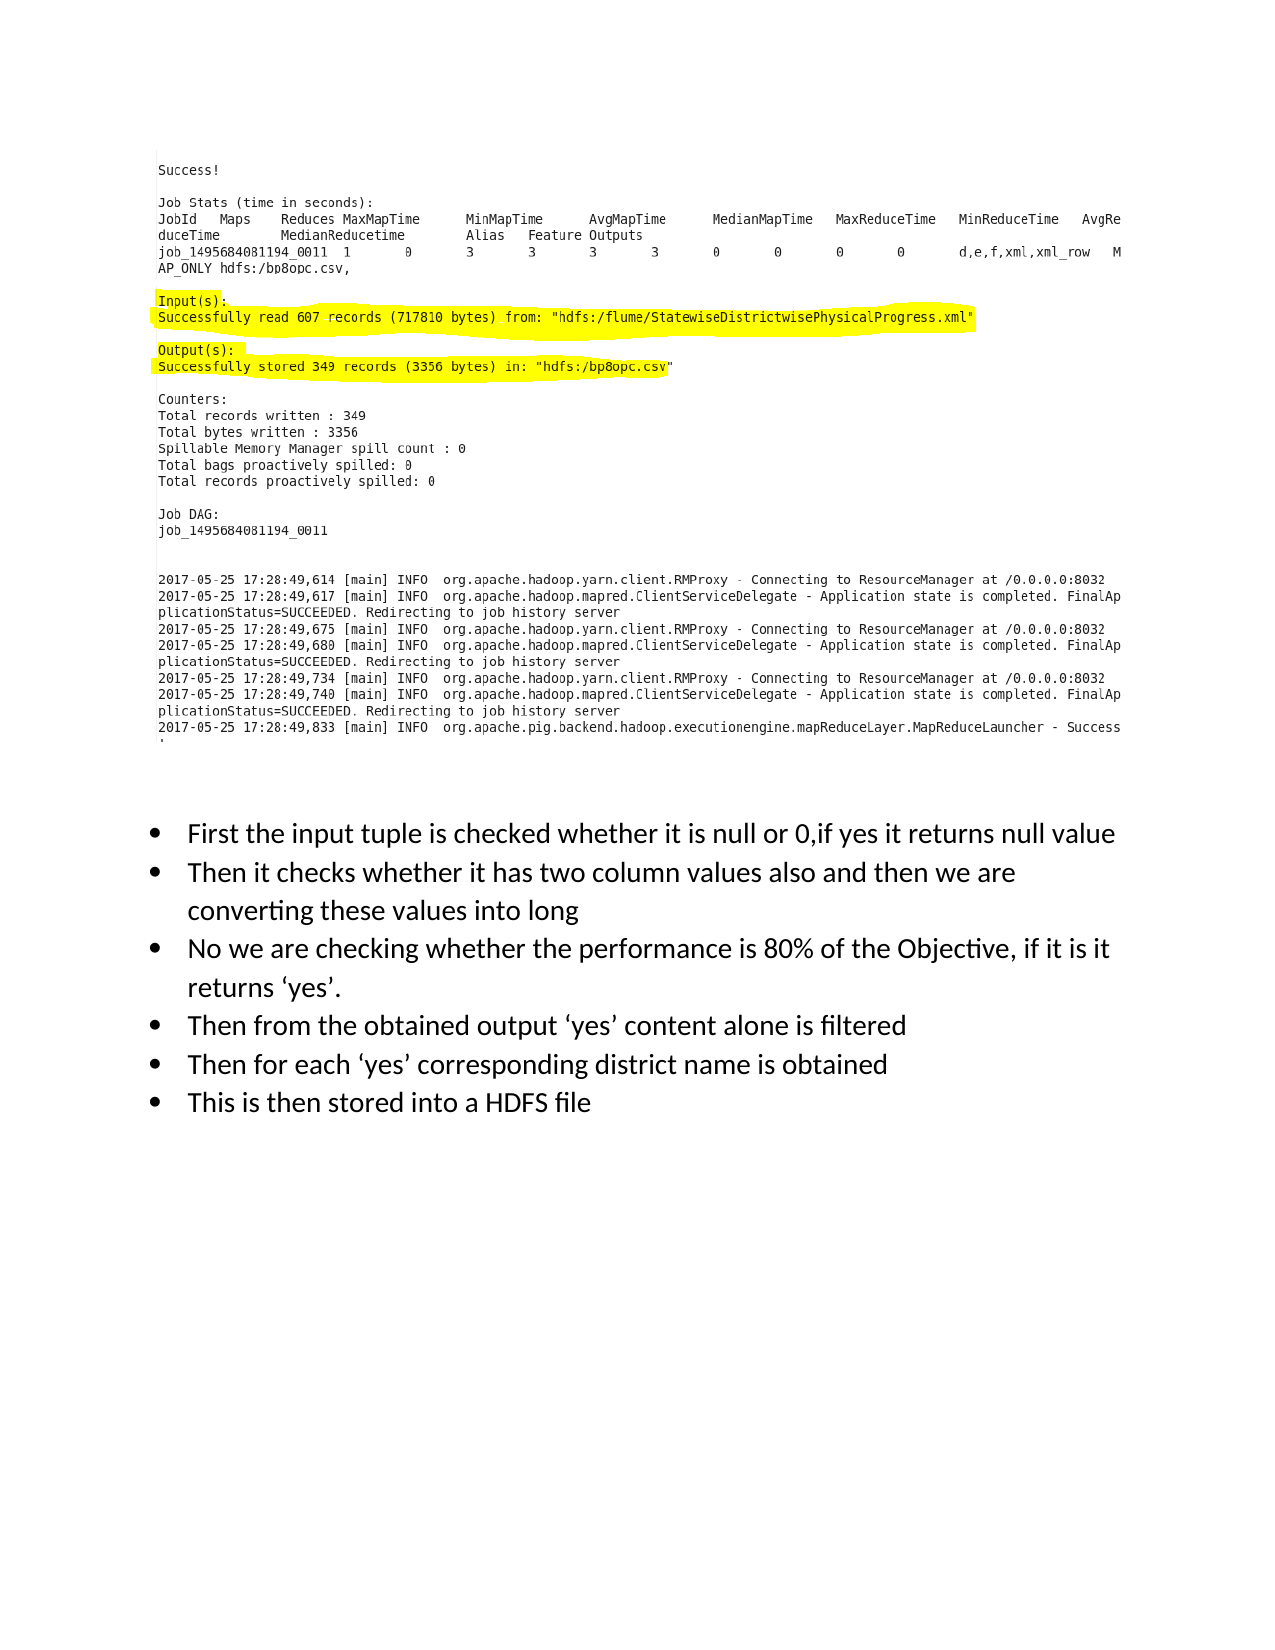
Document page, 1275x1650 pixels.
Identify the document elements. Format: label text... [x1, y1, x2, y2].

list This is then stored into a HDFS file [150, 1084, 1125, 1120]
list Then for each ‘yes’ corresponding district name is obtained [150, 1046, 1125, 1082]
list Then from the obtained output ‘yes’ content alone is filtered [150, 1007, 1125, 1043]
list First the input tuple is checked whether it is null or 0,if yes it returns null value [150, 815, 1125, 851]
list No we are checking whether the performance is 80% of the Objective, if it is it returns ‘yes’. [150, 931, 1125, 1005]
picture [150, 150, 1125, 742]
list Then it checks whether it has two column values also and then we are converting these values into long [150, 854, 1125, 928]
